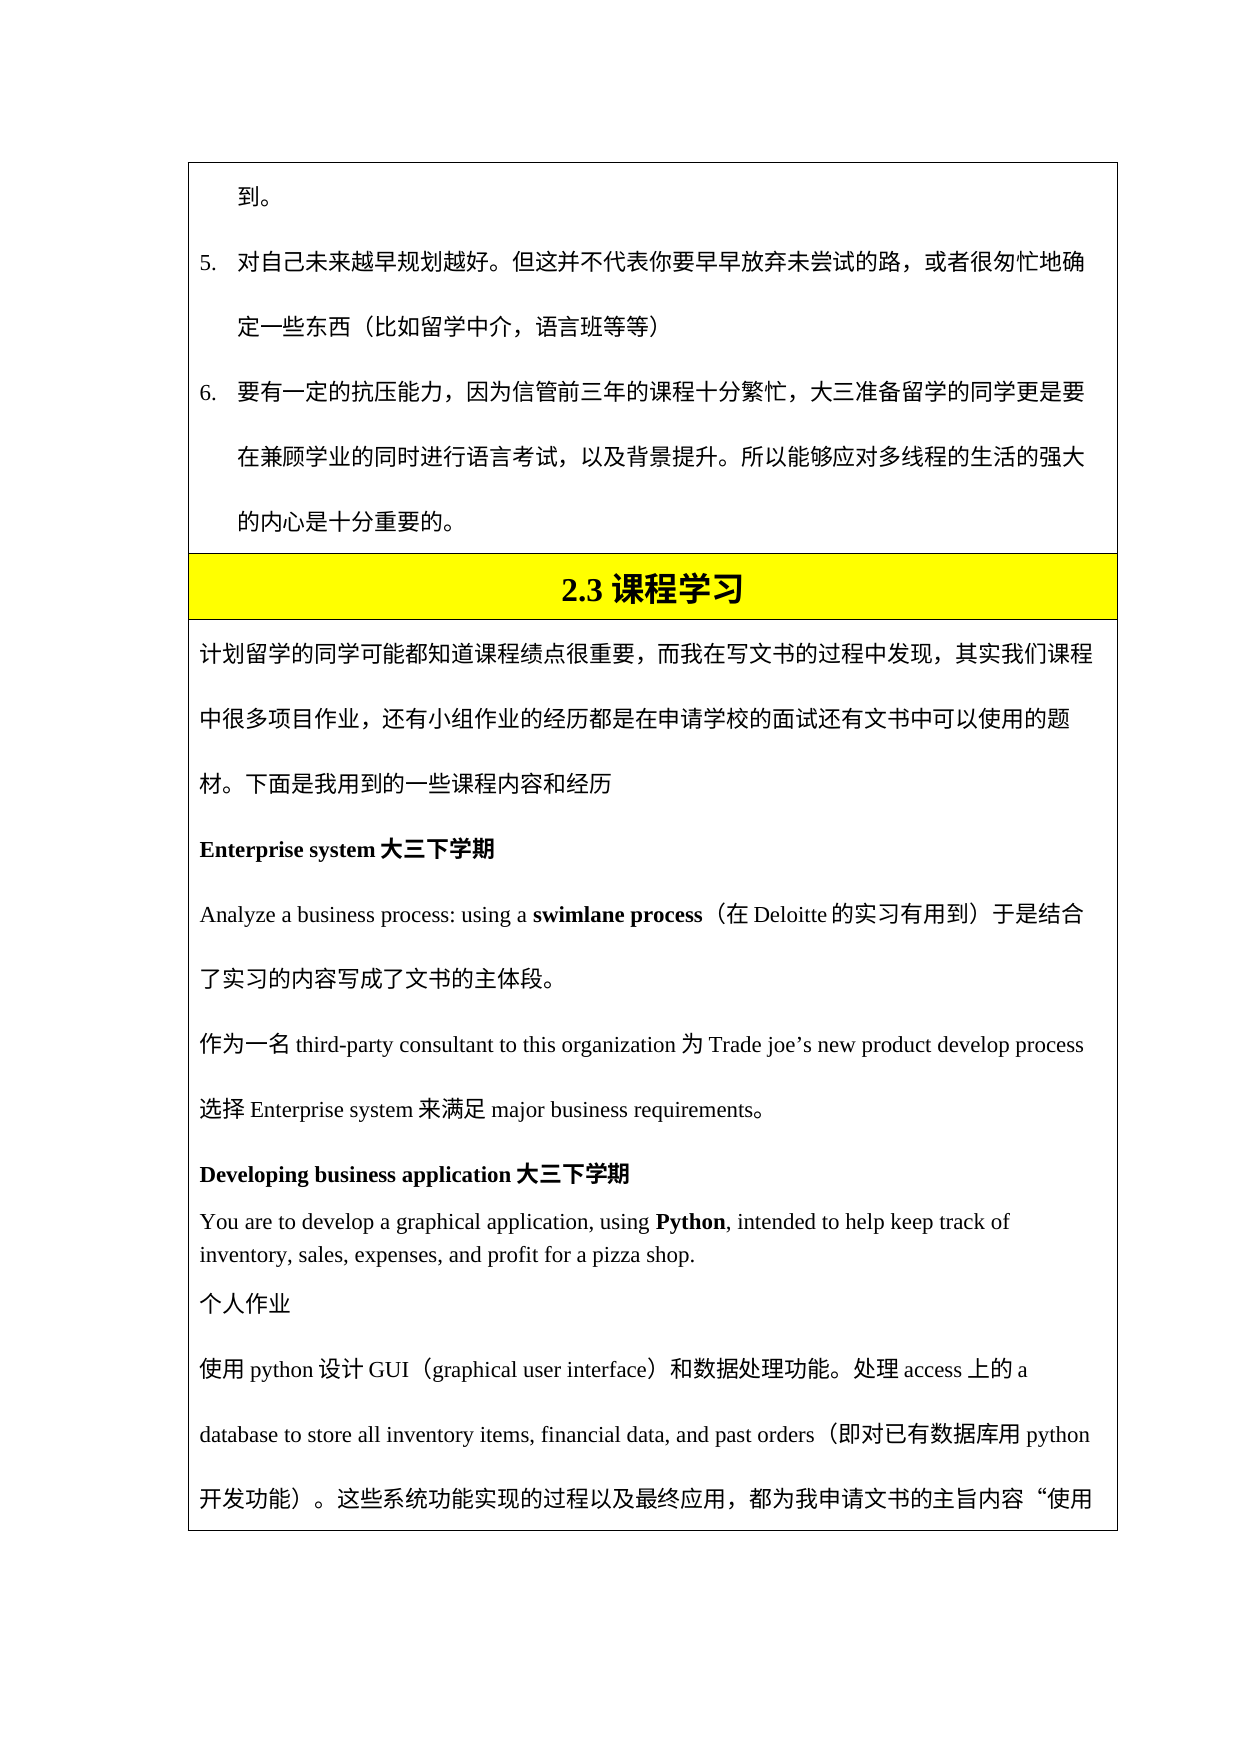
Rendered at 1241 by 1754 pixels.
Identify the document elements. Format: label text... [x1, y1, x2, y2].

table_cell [189, 620, 1117, 1530]
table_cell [189, 163, 1117, 553]
table_cell 2.3 课程学习 [189, 554, 1117, 619]
